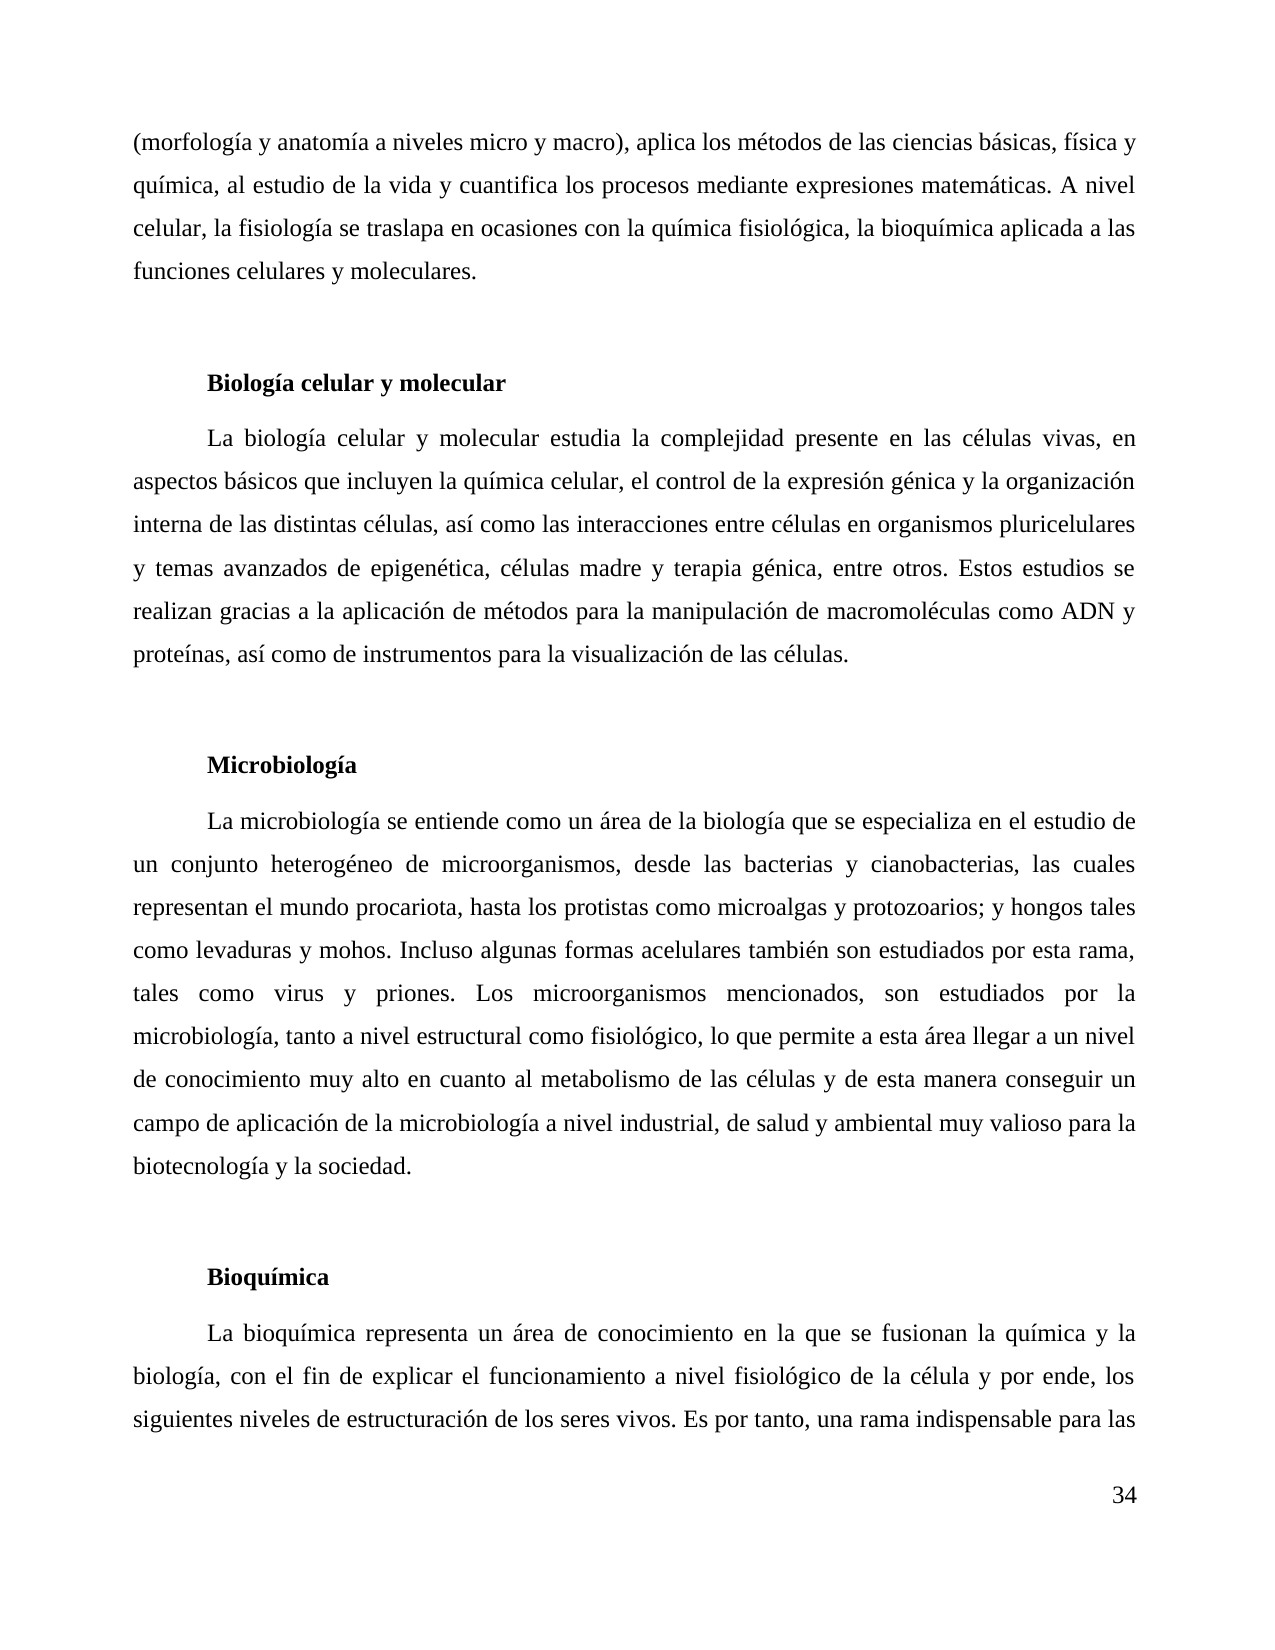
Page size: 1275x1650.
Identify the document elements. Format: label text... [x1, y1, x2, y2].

text La biología celular y molecular estudia la complejidad presente en las células vivas, en aspectos básicos que incluyen la química celular, el control de la expresión génica y la organización interna de las distintas células, así como las interacciones entre células en organismos pluricelulares y temas avanzados de epigenética, células madre y terapia génica, entre otros. Estos estudios se realizan gracias a la aplicación de métodos para la manipulación de macromoléculas como ADN y proteínas, así como de instrumentos para la visualización de las células. [133, 423, 1137, 668]
text La microbiología se entiende como un área de la biología que se especializa en el estudio de un conjunto heterogéneo de microorganismos, desde las bacterias y cianobacterias, las cuales representan el mundo procariota, hasta los protistas como microalgas y protozoarios; y hongos tales como levaduras y mohos. Incluso algunas formas acelulares también son estudiados por esta rama, tales como virus y priones. Los microorganismos mencionados, son estudiados por la microbiología, tanto a nivel estructural como fisiológico, lo que permite a esta área llegar a un nivel de conocimiento muy alto en cuanto al metabolismo de las células y de esta manera conseguir un campo de aplicación de la microbiología a nivel industrial, de salud y ambiental muy valioso para la biotecnología y la sociedad. [133, 806, 1137, 1179]
text Microbiología [133, 750, 1137, 779]
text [133, 1318, 1137, 1433]
text Bioquímica [133, 1262, 1137, 1291]
text Biología celular y molecular [133, 368, 1137, 396]
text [133, 127, 1137, 285]
